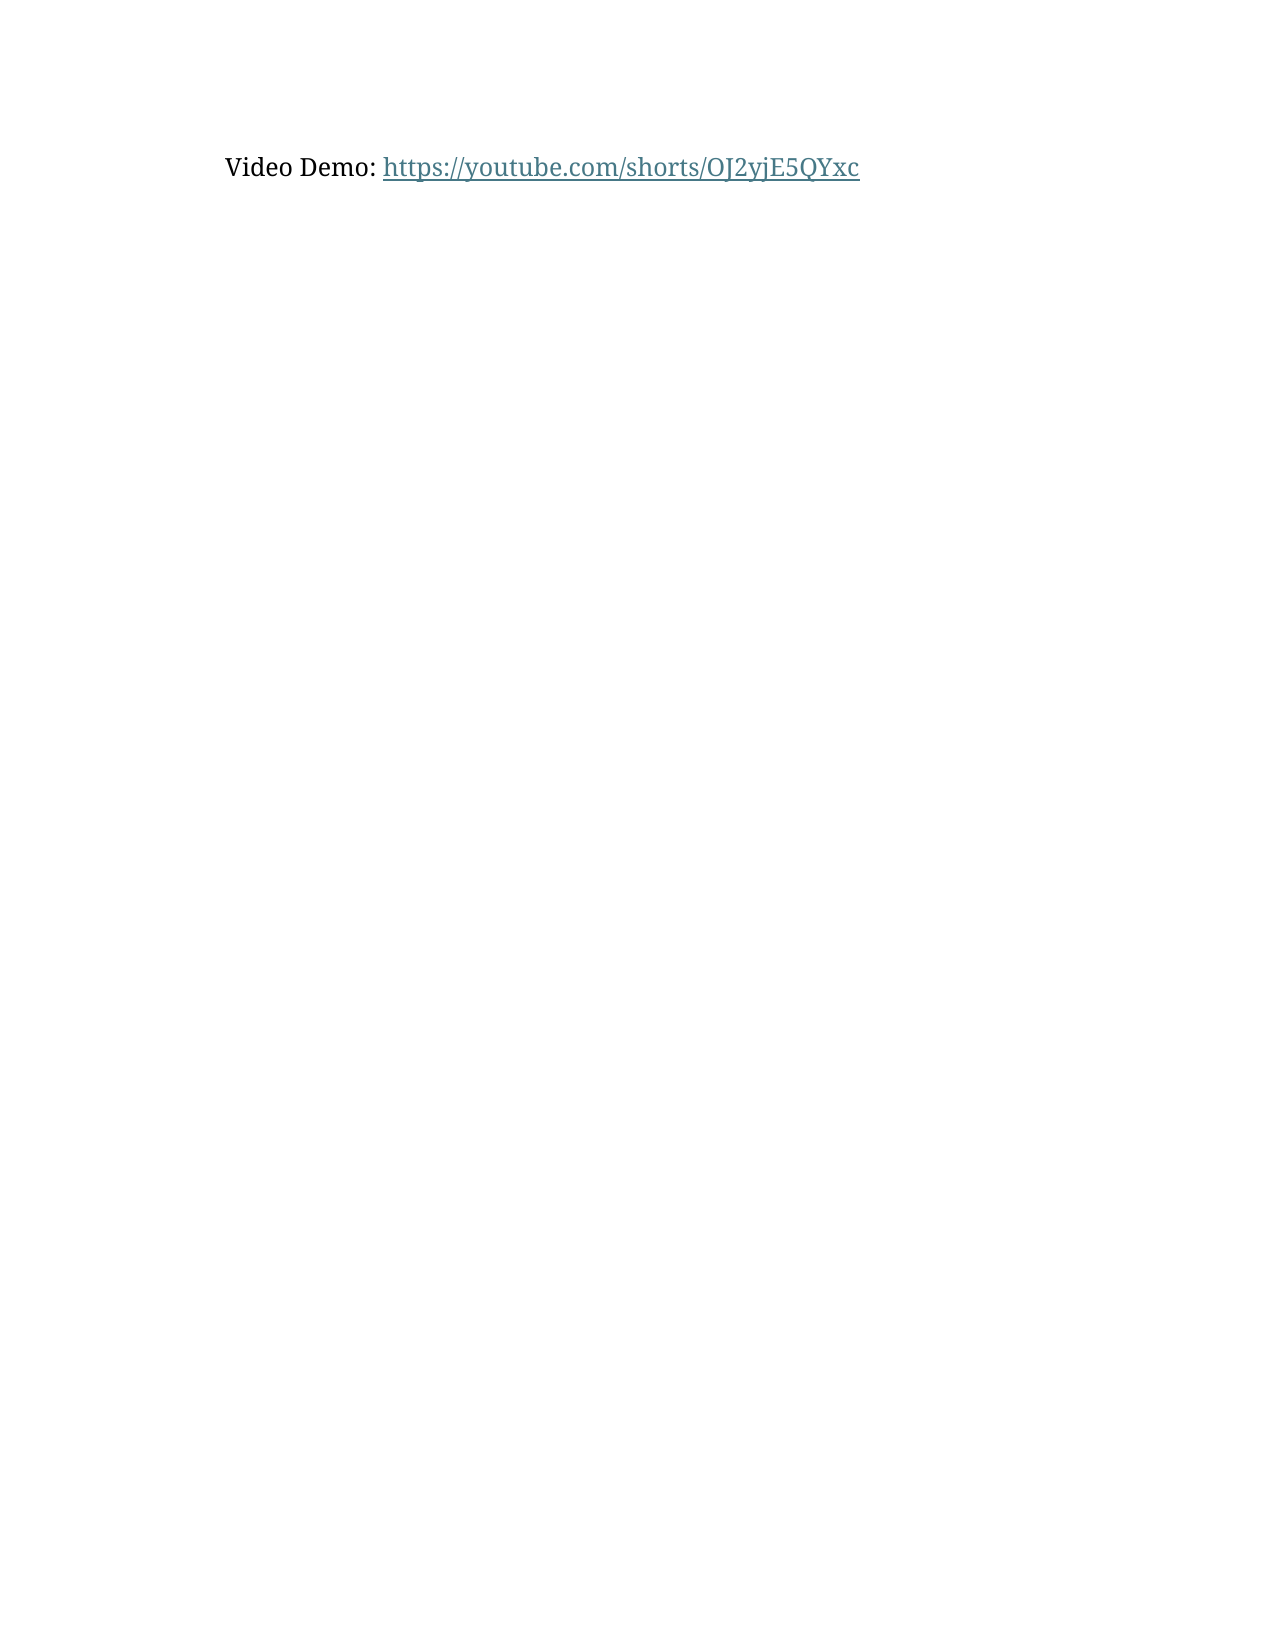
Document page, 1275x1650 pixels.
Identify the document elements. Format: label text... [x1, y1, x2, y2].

list Video Demo: https://youtube.com/shorts/OJ2yjE5QYxc [225, 150, 1125, 184]
